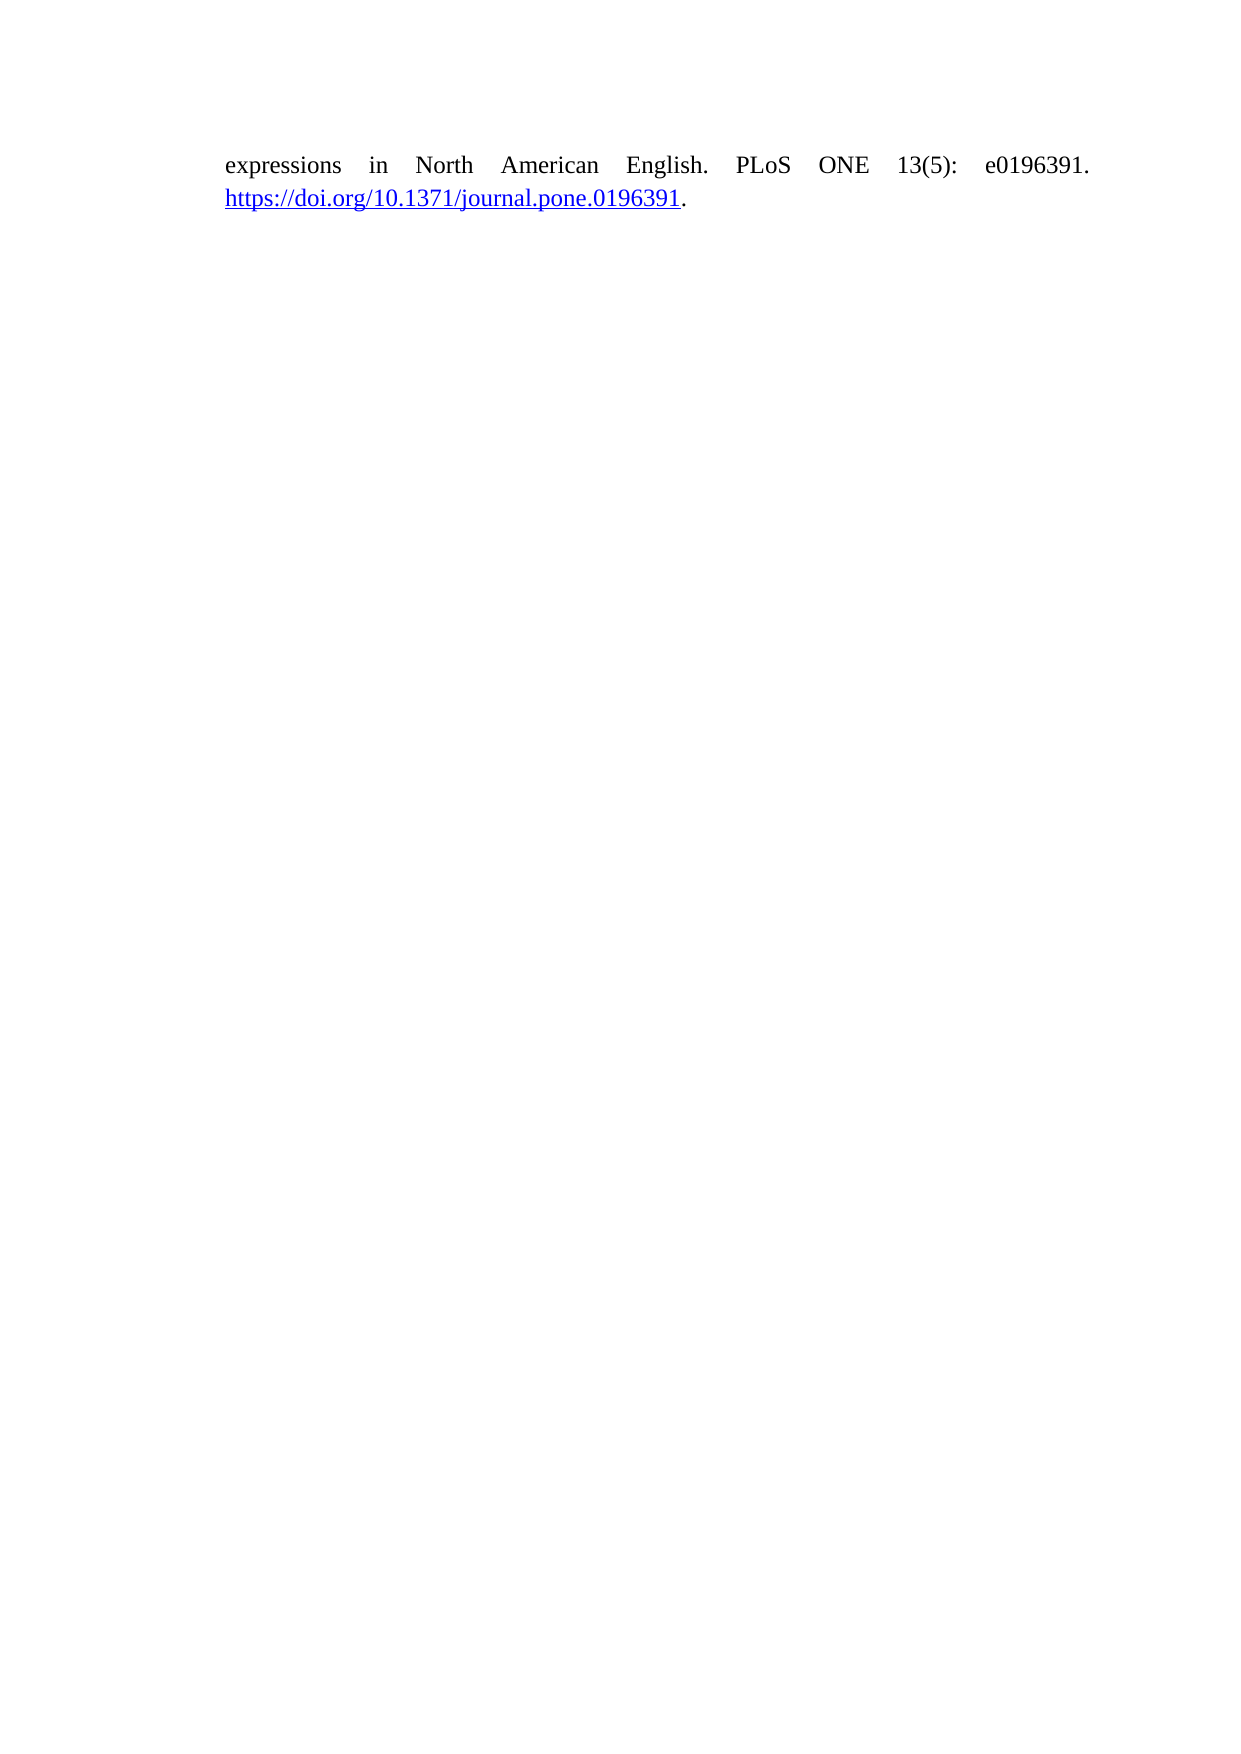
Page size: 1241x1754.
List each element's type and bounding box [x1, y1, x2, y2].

list [187, 150, 1090, 212]
